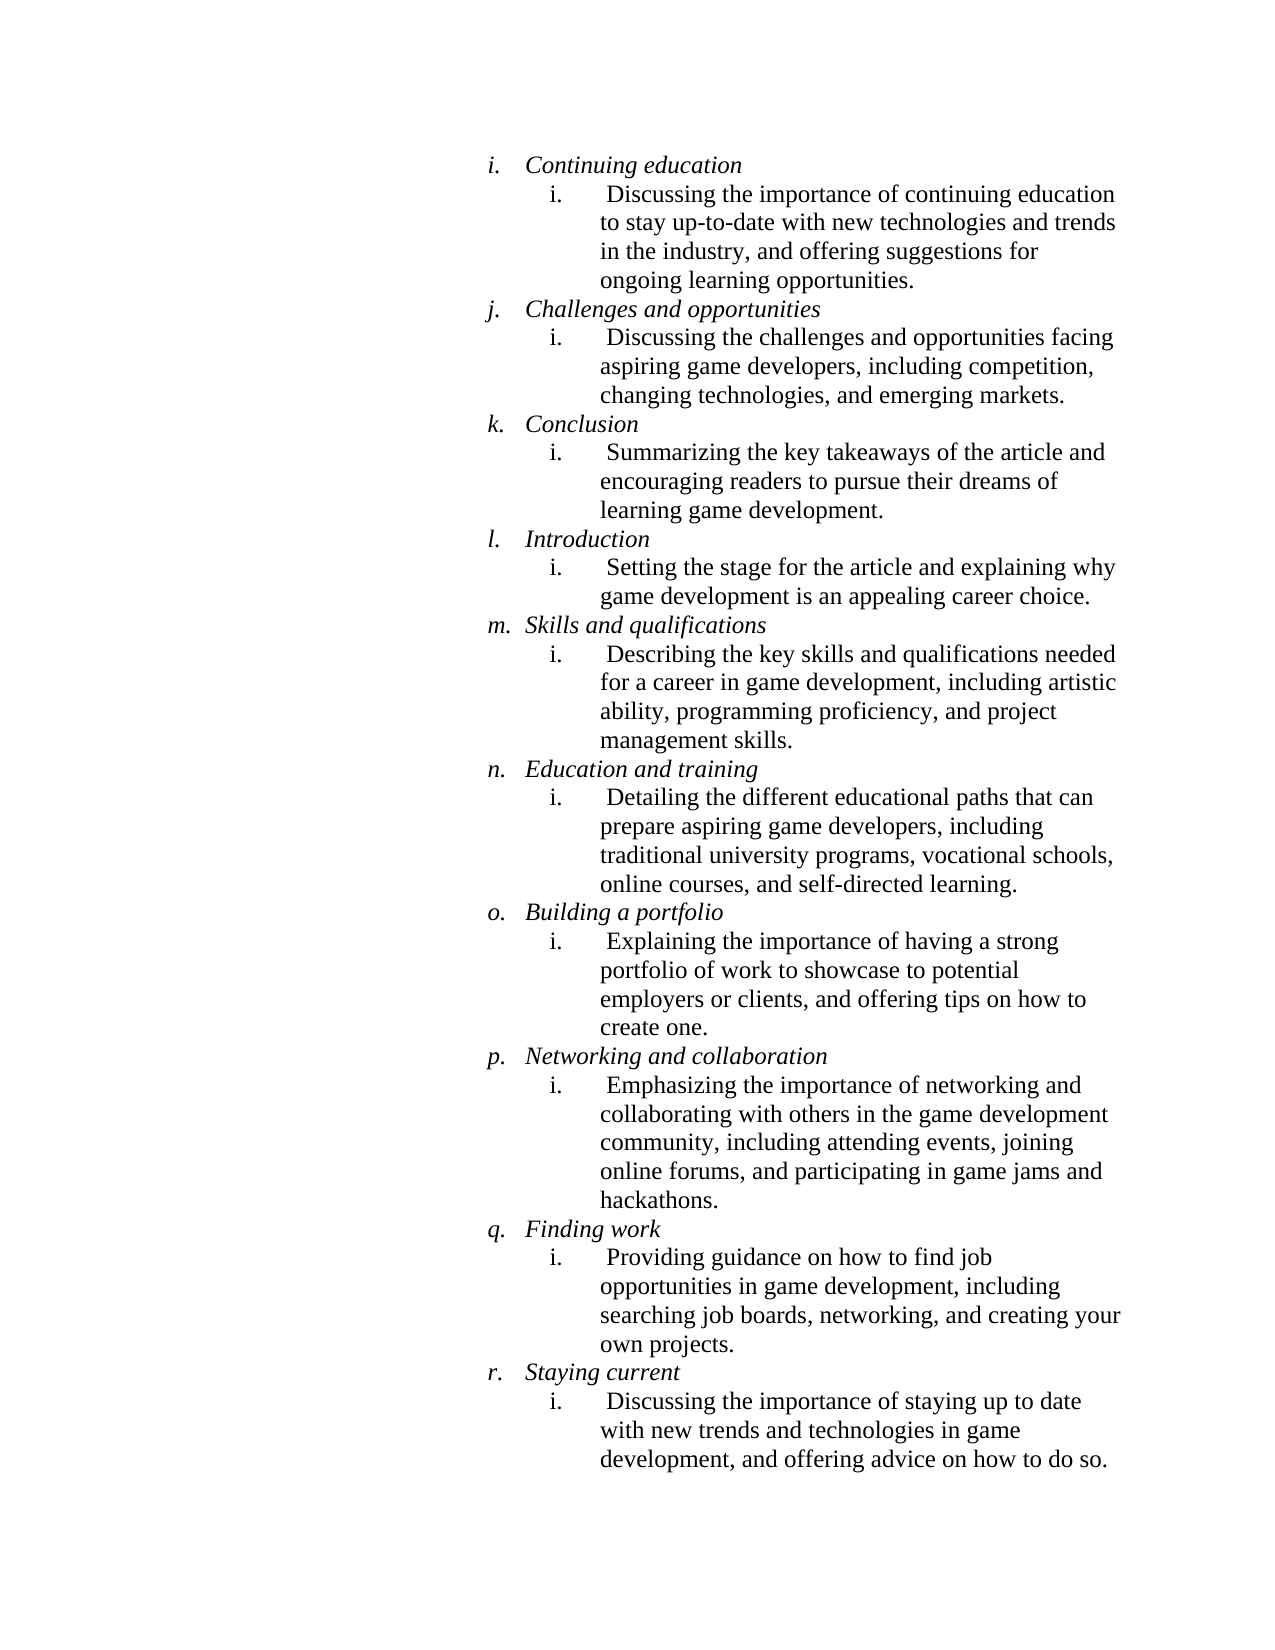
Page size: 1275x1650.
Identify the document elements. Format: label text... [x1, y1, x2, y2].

list Discussing the importance of continuing education to stay up-to-date with new technologies and trends in the industry, and offering suggestions for ongoing learning opportunities. [562, 179, 1125, 294]
list Discussing the importance of staying up to date with new trends and technologies in game development, and offering advice on how to do so. [562, 1386, 1125, 1472]
list Detailing the different educational paths that can prepare aspiring game developers, including traditional university programs, vocational schools, online courses, and self-directed learning. [562, 782, 1125, 897]
subtitle Education and training [487, 754, 1125, 782]
list Discussing the challenges and opportunities facing aspiring game developers, including competition, changing technologies, and emerging markets. [562, 322, 1125, 409]
list Describing the key skills and qualifications needed for a career in game development, including artistic ability, programming proficiency, and project management skills. [562, 639, 1125, 754]
subtitle Staying current [487, 1357, 1125, 1386]
list Providing guidance on how to find job opportunities in game development, including searching job boards, networking, and creating your own projects. [562, 1242, 1125, 1357]
subtitle Skills and qualifications [487, 610, 1125, 639]
list Summarizing the key takeaways of the article and encouraging readers to pursue their dreams of learning game development. [562, 437, 1125, 524]
subtitle Challenges and opportunities [487, 294, 1125, 322]
subtitle Finding work [487, 1214, 1125, 1242]
subtitle Networking and collaboration [487, 1041, 1125, 1070]
subtitle Continuing education [487, 150, 1125, 179]
subtitle Building a portfolio [487, 897, 1125, 926]
list Setting the stage for the article and explaining why game development is an appealing career choice. [562, 552, 1125, 610]
subtitle Conclusion [487, 409, 1125, 437]
subtitle Introduction [487, 524, 1125, 552]
list Explaining the importance of having a strong portfolio of work to showcase to potential employers or clients, and offering tips on how to create one. [562, 926, 1125, 1041]
list Emphasizing the importance of networking and collaborating with others in the game development community, including attending events, joining online forums, and participating in game jams and hackathons. [562, 1070, 1125, 1214]
